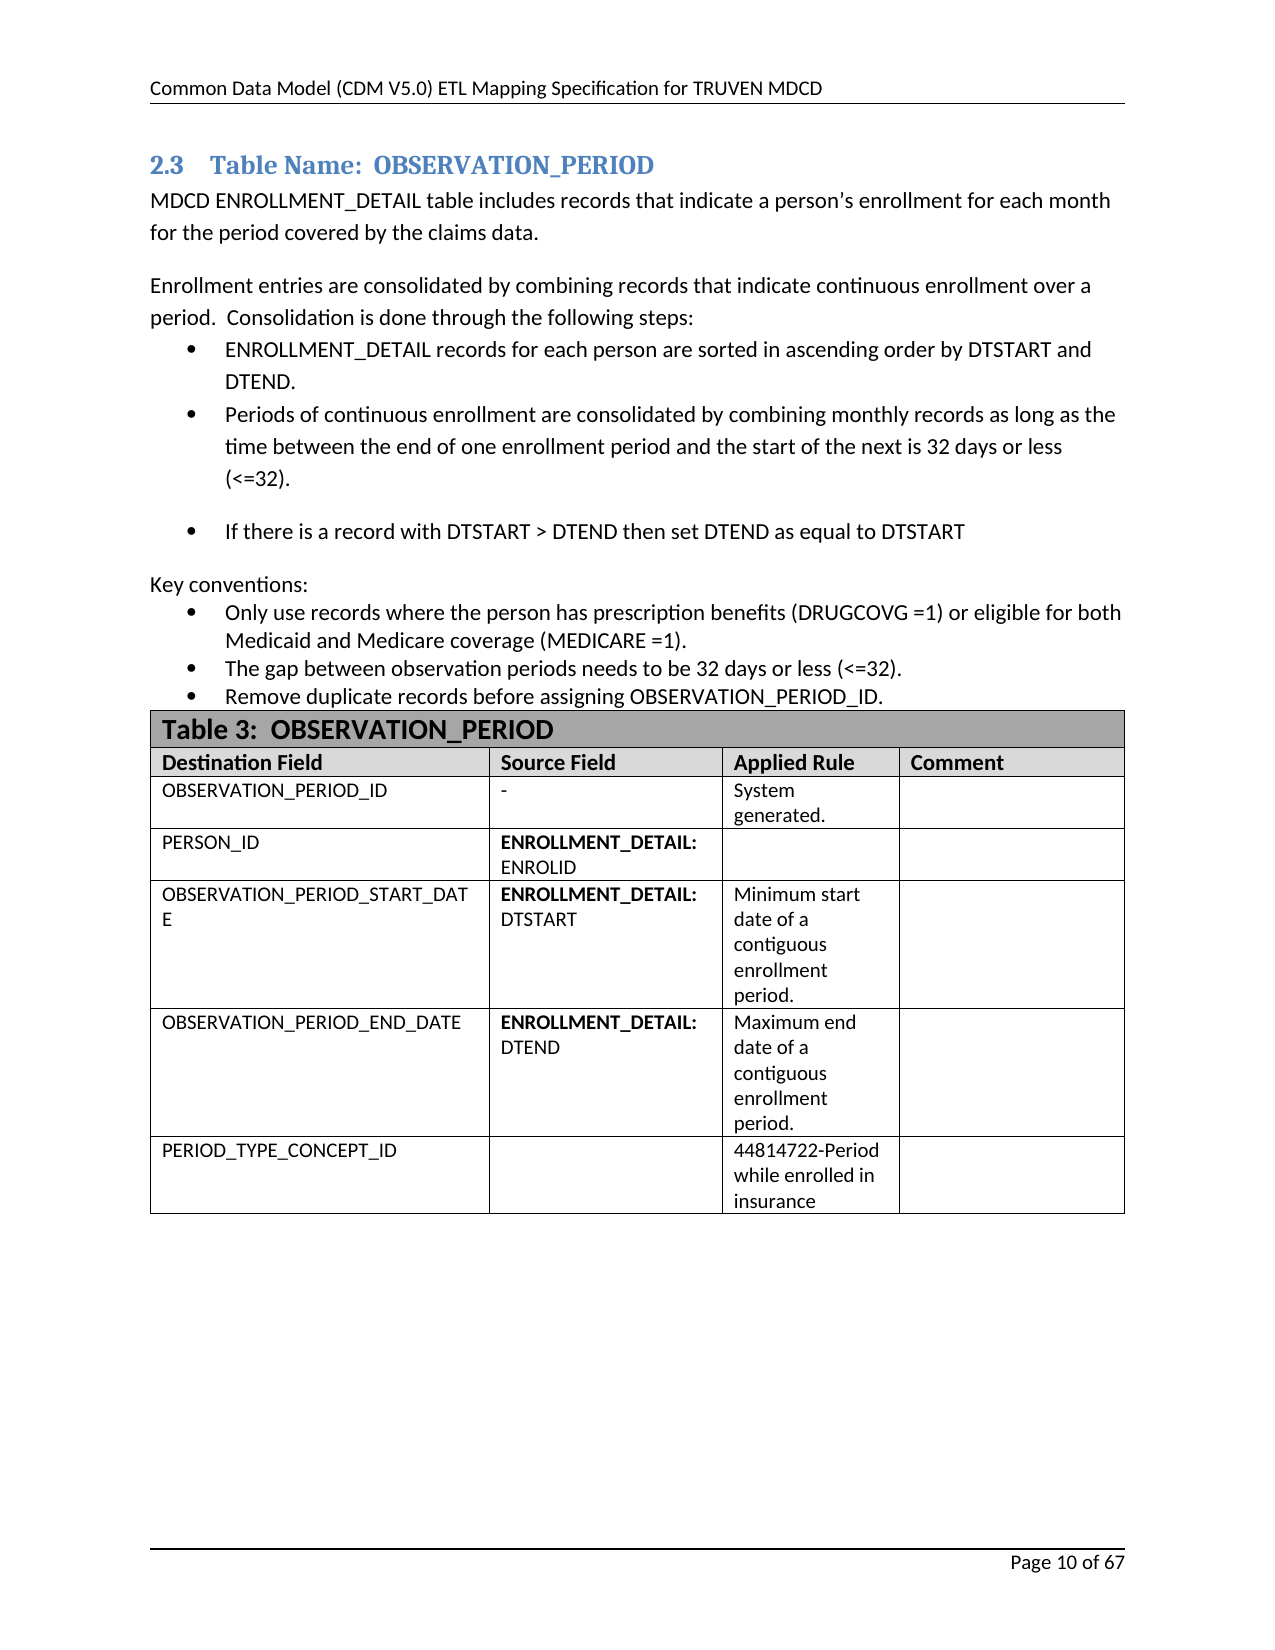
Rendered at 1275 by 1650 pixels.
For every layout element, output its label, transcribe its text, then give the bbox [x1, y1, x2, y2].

text Enrollment entries are consolidated by combining records that indicate continuous enrollment over a period. Consolidation is done through the following steps: [150, 271, 1125, 331]
text Key conventions: [150, 570, 1125, 598]
table_cell PERSON_ID [151, 829, 489, 880]
table_cell ENROLLMENT_DETAIL: ENROLID [490, 829, 722, 880]
list Remove duplicate records before assigning OBSERVATION_PERIOD_ID. [187, 682, 1125, 710]
table_cell System generated. [723, 777, 899, 828]
table_cell [900, 881, 1124, 1008]
table_cell [900, 1009, 1124, 1136]
table_cell PERIOD_TYPE_CONCEPT_ID [151, 1137, 489, 1213]
list Periods of continuous enrollment are consolidated by combining monthly records as long as the time between the end of one enrollment period and the start of the next is 32 days or less (<=32). [187, 400, 1125, 492]
table_cell [900, 1137, 1124, 1213]
table_cell - [490, 777, 722, 828]
table_header Table 3: OBSERVATION_PERIOD [151, 711, 1124, 747]
subtitle Table Name: OBSERVATION_PERIOD [150, 150, 1125, 181]
table_cell Minimum start date of a contiguous enrollment period. [723, 881, 899, 1008]
table_cell Source Field [490, 748, 722, 776]
table_cell OBSERVATION_PERIOD_ID [151, 777, 489, 828]
table_cell ENROLLMENT_DETAIL: DTEND [490, 1009, 722, 1136]
table_cell Comment [900, 748, 1124, 776]
table_cell [900, 829, 1124, 880]
table_cell ENROLLMENT_DETAIL: DTSTART [490, 881, 722, 1008]
table_cell OBSERVATION_PERIOD_START_DATE [151, 881, 489, 1008]
list The gap between observation periods needs to be 32 days or less (<=32). [187, 654, 1125, 682]
table_cell Applied Rule [723, 748, 899, 776]
list If there is a record with DTSTART > DTEND then set DTEND as equal to DTSTART [187, 517, 1125, 545]
text MDCD ENROLLMENT_DETAIL table includes records that indicate a person’s enrollment for each month for the period covered by the claims data. [150, 186, 1125, 246]
table_cell Destination Field [151, 748, 489, 776]
table_cell [490, 1137, 722, 1213]
table_cell Maximum end date of a contiguous enrollment period. [723, 1009, 899, 1136]
table_cell [900, 777, 1124, 828]
table_cell OBSERVATION_PERIOD_END_DATE [151, 1009, 489, 1136]
table_cell 44814722-Period while enrolled in insurance [723, 1137, 899, 1213]
list ENROLLMENT_DETAIL records for each person are sorted in ascending order by DTSTART and DTEND. [187, 335, 1125, 396]
table_cell [723, 829, 899, 880]
list Only use records where the person has prescription benefits (DRUGCOVG =1) or eligible for both Medicaid and Medicare coverage (MEDICARE =1). [187, 598, 1125, 654]
